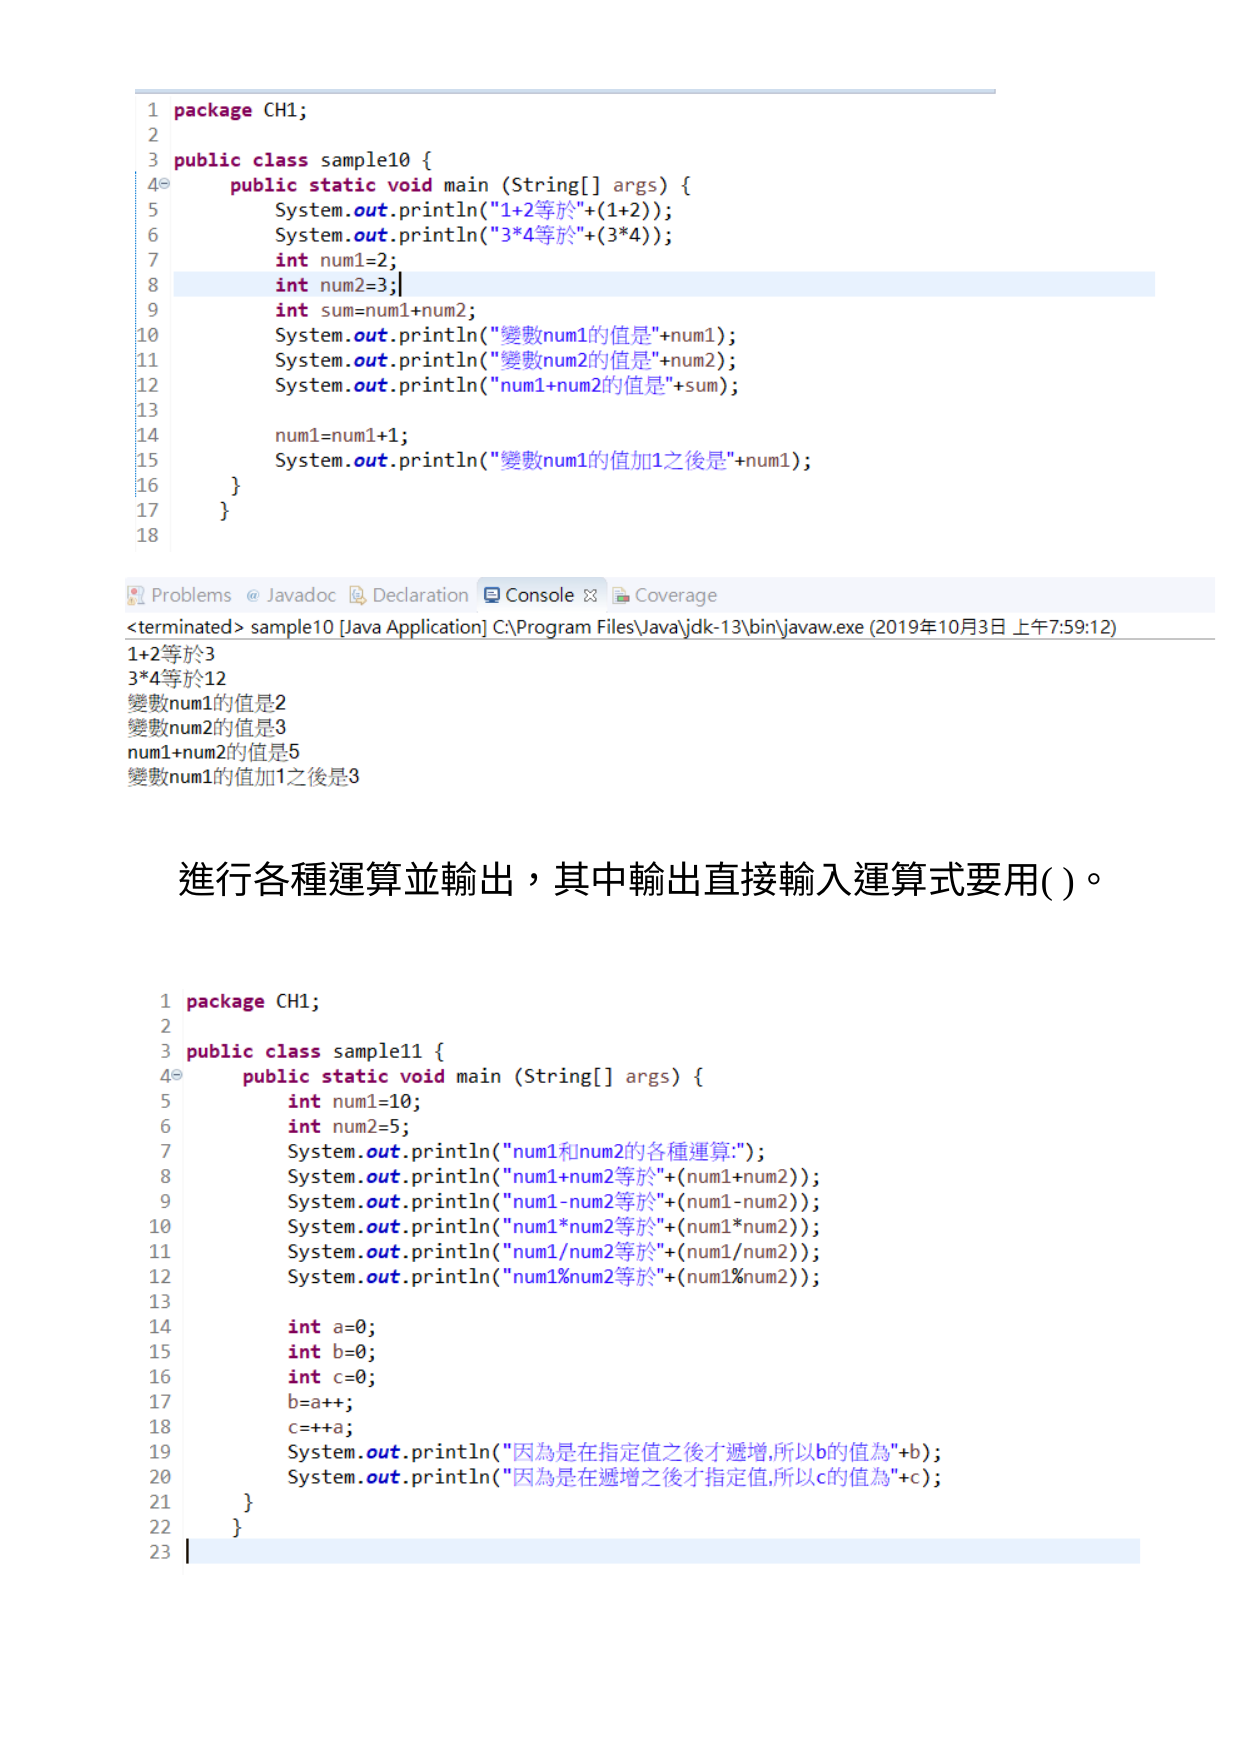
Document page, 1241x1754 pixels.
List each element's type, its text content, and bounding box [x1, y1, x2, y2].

picture [150, 989, 1141, 1575]
text 進行各種運算並輸出，其中輸出直接輸入運算式要用( )。 [125, 839, 1165, 914]
picture [125, 577, 1216, 804]
picture [135, 89, 1156, 552]
